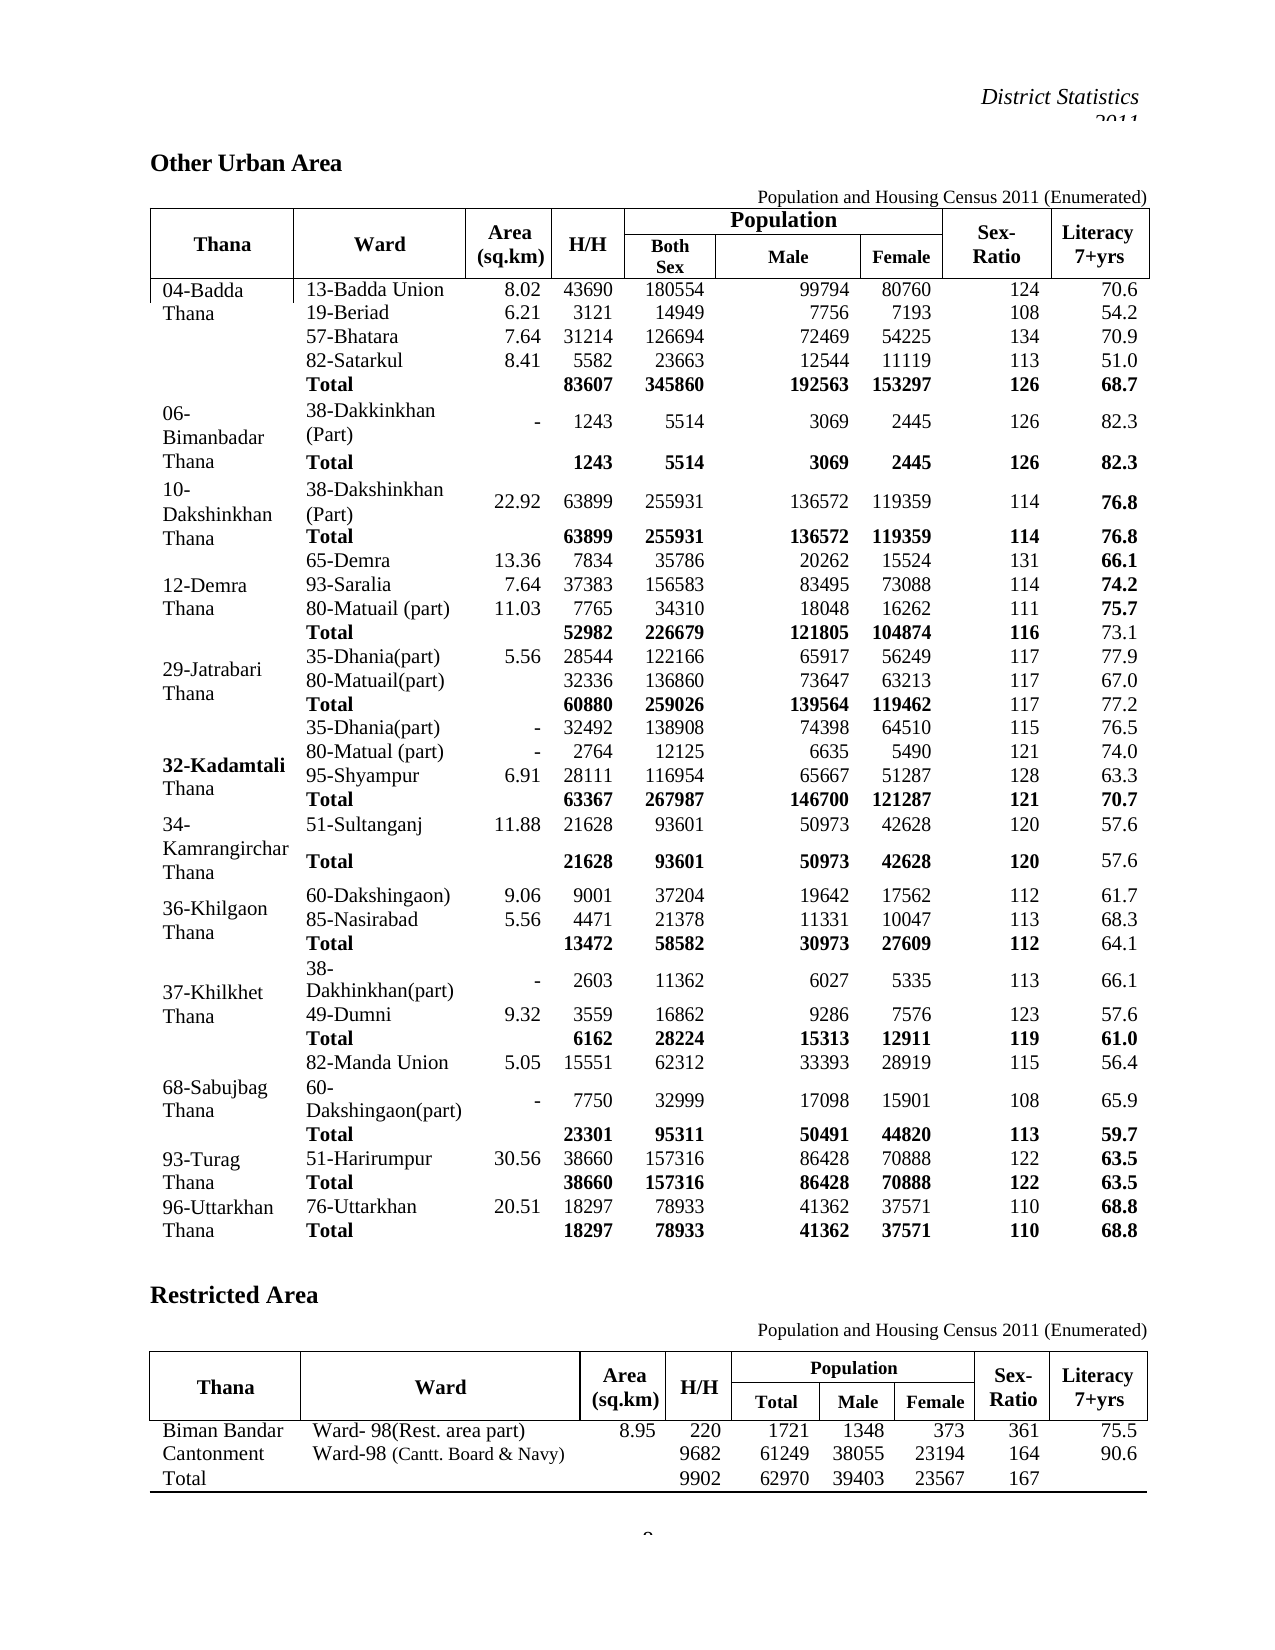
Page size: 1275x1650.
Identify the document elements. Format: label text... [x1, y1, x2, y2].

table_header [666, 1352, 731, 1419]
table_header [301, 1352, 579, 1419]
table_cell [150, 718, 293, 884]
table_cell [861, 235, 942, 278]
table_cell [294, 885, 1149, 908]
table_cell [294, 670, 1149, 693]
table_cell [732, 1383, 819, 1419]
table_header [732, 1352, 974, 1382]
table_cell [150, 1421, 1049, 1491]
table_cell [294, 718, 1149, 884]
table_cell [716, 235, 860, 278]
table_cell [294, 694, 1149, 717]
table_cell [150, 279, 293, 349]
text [757, 1318, 1167, 1340]
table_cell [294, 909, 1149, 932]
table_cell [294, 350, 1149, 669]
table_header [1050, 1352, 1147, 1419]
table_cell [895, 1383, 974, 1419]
subtitle Other Urban Area [150, 148, 346, 176]
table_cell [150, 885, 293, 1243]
subtitle Restricted Area [150, 1280, 323, 1309]
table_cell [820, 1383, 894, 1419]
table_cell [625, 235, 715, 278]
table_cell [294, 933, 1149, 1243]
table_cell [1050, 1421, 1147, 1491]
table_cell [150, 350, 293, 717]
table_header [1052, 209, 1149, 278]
text Population and Housing Census 2011 (Enumerated) [757, 186, 1167, 207]
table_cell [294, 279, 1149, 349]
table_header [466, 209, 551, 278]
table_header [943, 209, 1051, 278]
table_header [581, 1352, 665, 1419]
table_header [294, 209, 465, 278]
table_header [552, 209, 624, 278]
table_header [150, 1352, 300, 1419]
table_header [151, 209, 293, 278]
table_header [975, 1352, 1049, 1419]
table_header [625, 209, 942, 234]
